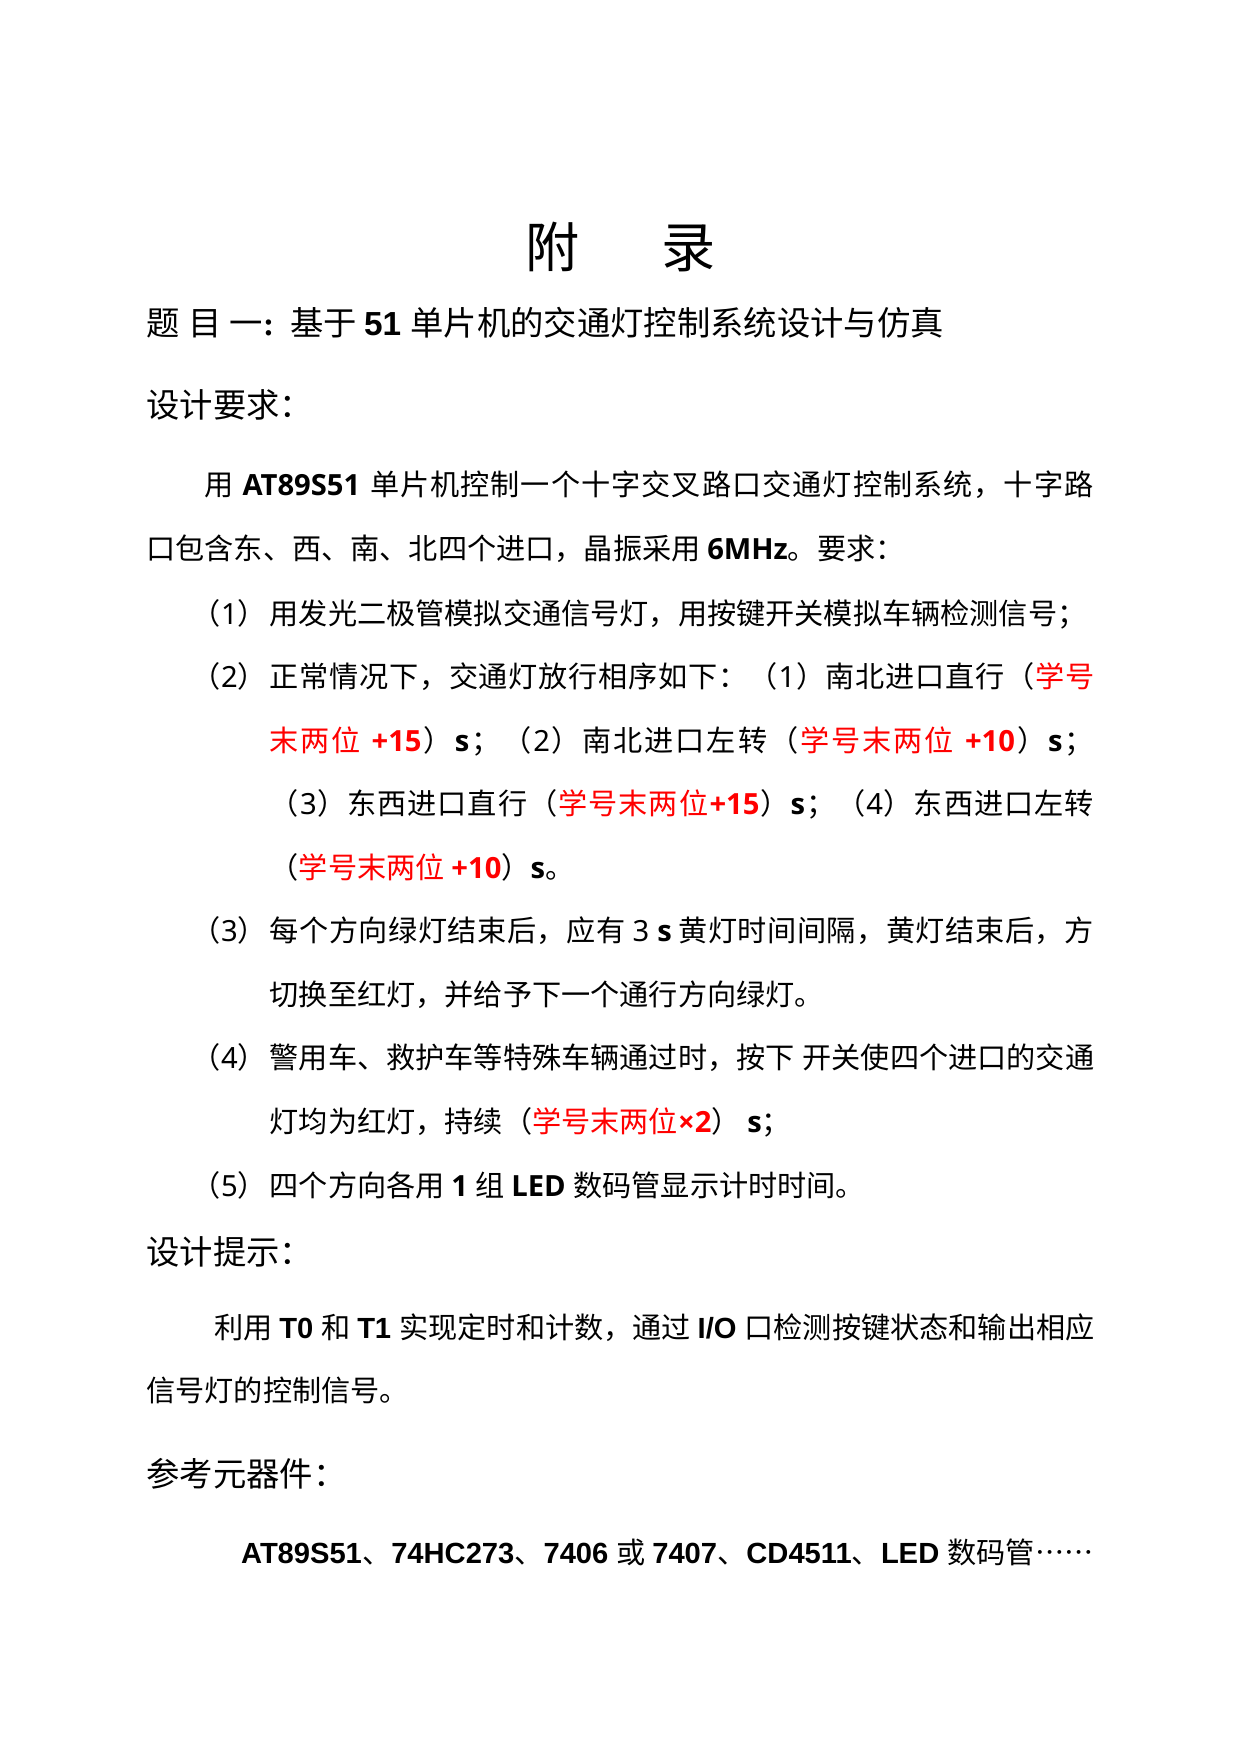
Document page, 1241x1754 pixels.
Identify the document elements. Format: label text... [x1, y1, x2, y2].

text 用 AT89S51 单片机控制一个十字交叉路口交通灯控制系统，十字路口包含东、西、南、北四个进口，晶振采用 6MHz。要求： [146, 461, 1094, 568]
text 利用 T0 和 T1 实现定时和计数，通过 I/O 口检测按键状态和输出相应 [148, 1304, 1094, 1347]
text 参考元器件： [146, 1448, 1109, 1496]
text 信号灯的控制信号。 [146, 1367, 1094, 1410]
list 四个方向各用 1 组 LED 数码管显示计时时间。 [192, 1162, 1094, 1204]
list 每个方向绿灯结束后，应有3 s黄灯时间间隔，黄灯结束后，方切换至红灯，并给予下一个通行方向绿灯。 [192, 908, 1094, 1014]
text 附 录 [148, 204, 1093, 283]
list 用发光二极管模拟交通信号灯，用按键开关模拟车辆检测信号； [192, 590, 1094, 633]
text AT89S51、74HC273、7406 或 7407、CD4511、LED 数码管…… [148, 1529, 1093, 1571]
list 正常情况下，交通灯放行相序如下：（1）南北进口直行（学号末两位 +15）s；（2）南北进口左转（学号末两位 +10）s；（3）东西进口直行（学号末两位+15）s；（4）东西进口左转（学号末两位 +10）s。 [192, 654, 1094, 887]
list 警用车、救护车等特殊车辆通过时，按下 开关使四个进口的交通灯均为红灯，持续（学号末两位×2） s； [192, 1035, 1094, 1141]
text 题 目 一: 基于 51 单片机的交通灯控制系统设计与仿真 [146, 297, 1067, 345]
text 设计提示： [146, 1226, 1109, 1274]
text 设计要求： [146, 379, 1067, 427]
